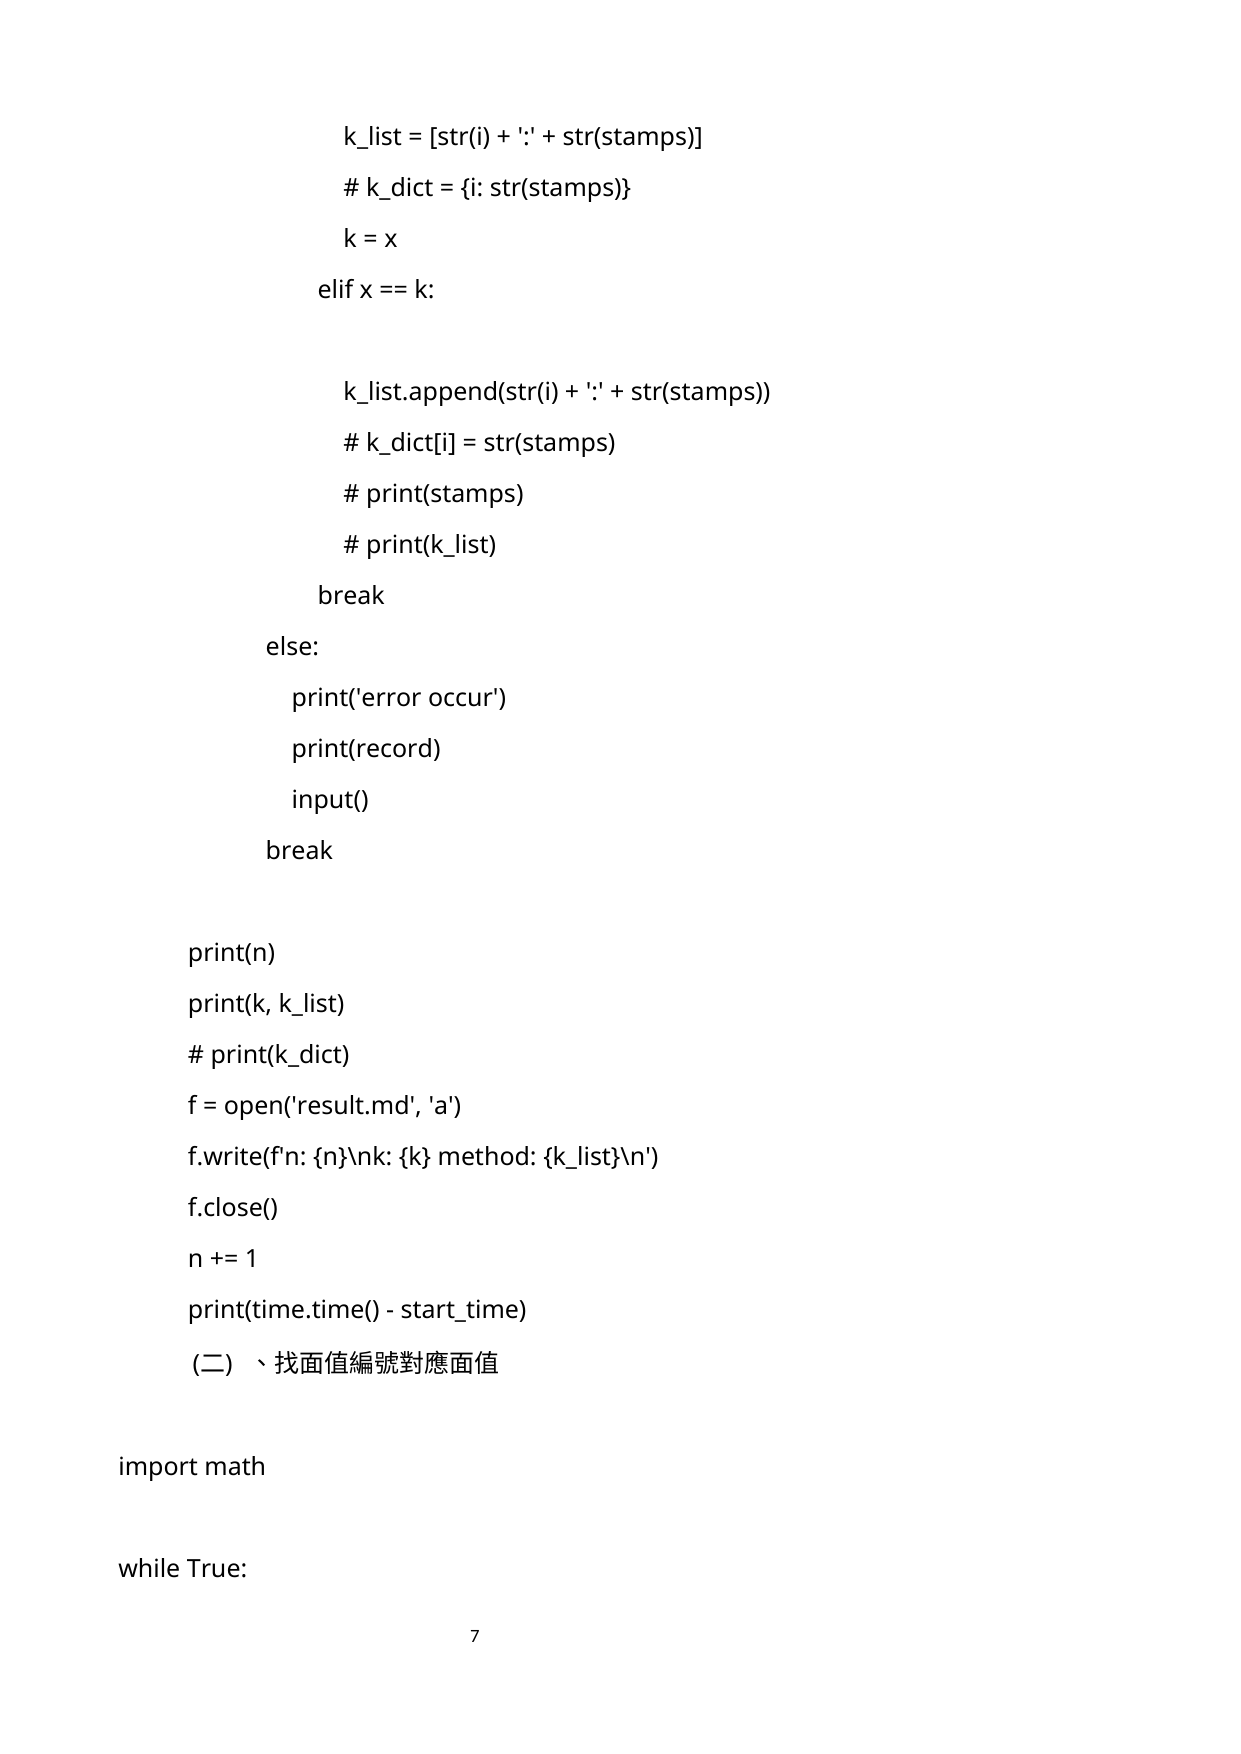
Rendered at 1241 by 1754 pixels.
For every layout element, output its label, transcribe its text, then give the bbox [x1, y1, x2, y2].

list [162, 118, 1122, 1326]
list 、找面值編號對應面值 [148, 1343, 1122, 1379]
list while True: [118, 1551, 1122, 1585]
list import math [118, 1448, 1122, 1483]
